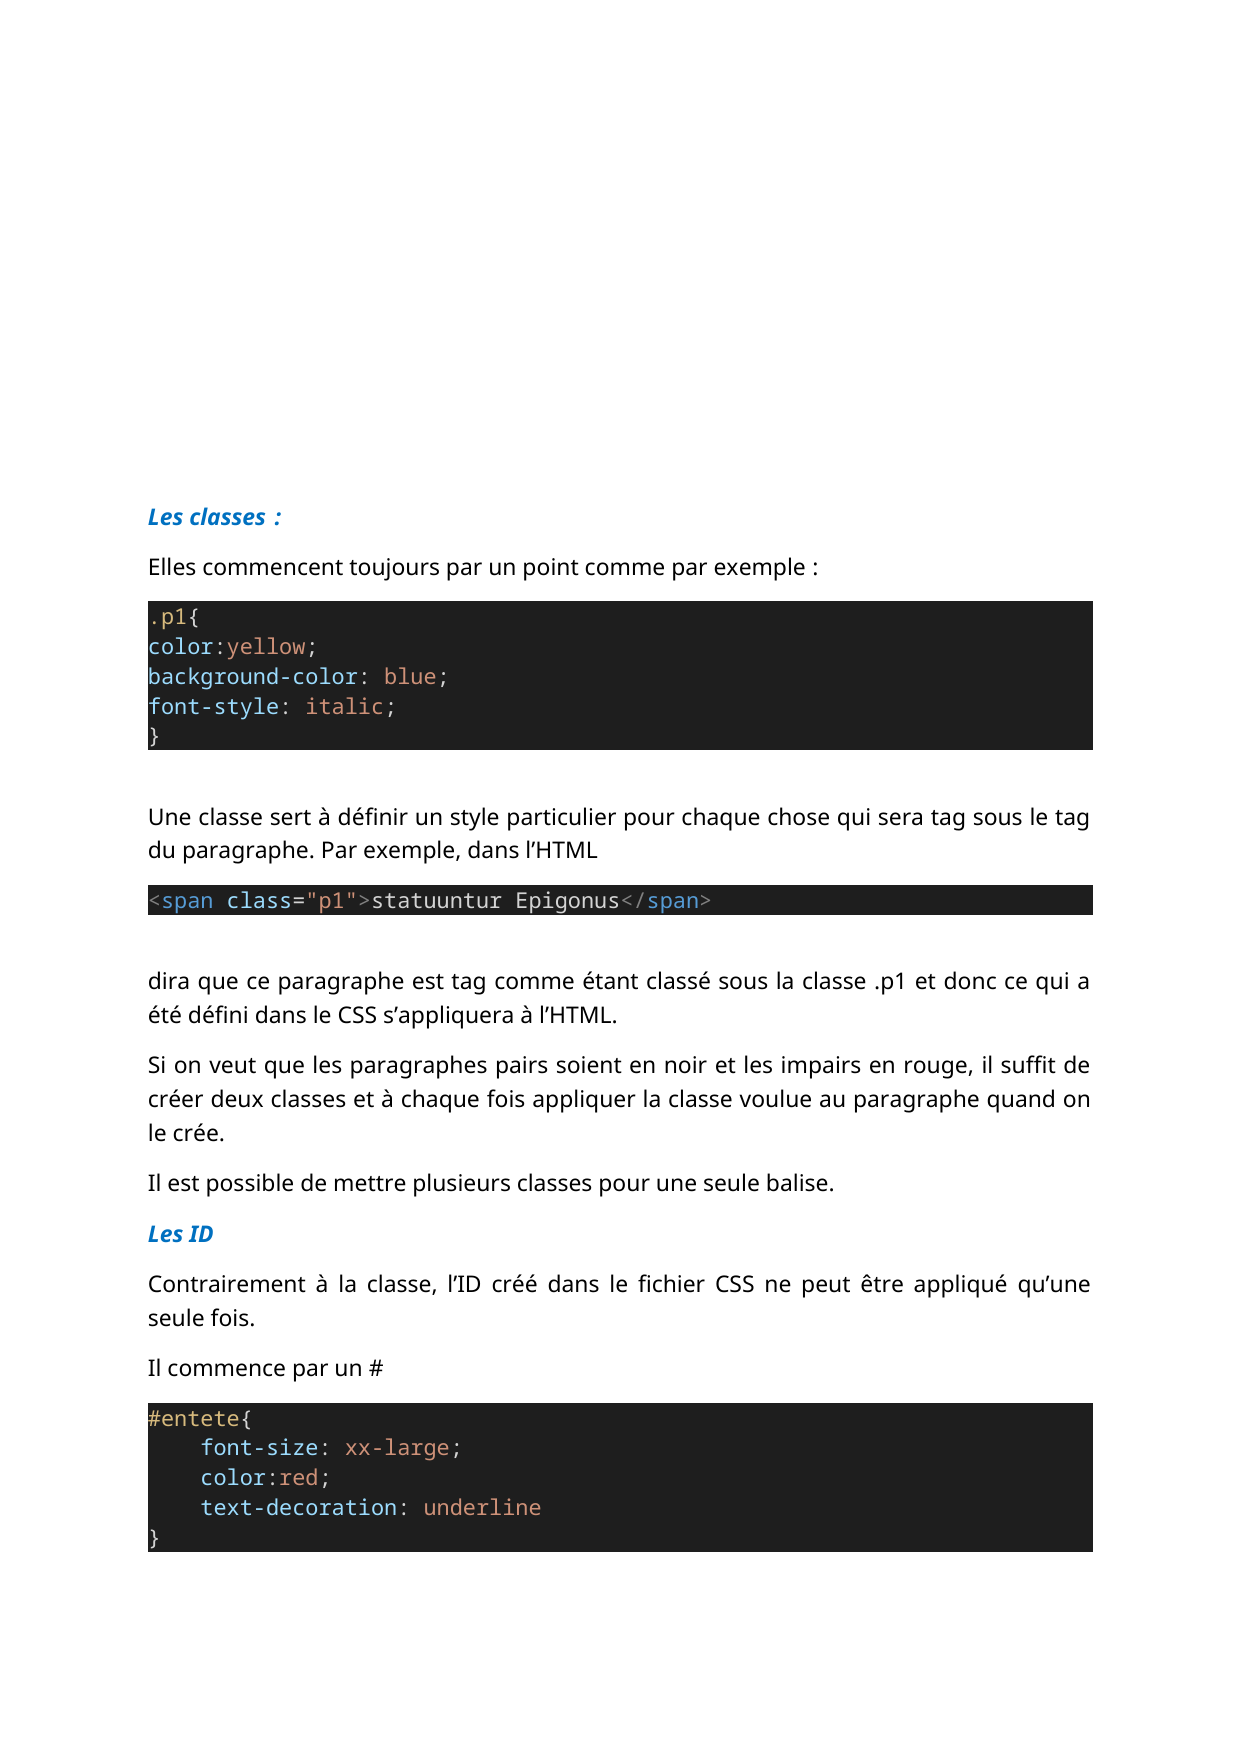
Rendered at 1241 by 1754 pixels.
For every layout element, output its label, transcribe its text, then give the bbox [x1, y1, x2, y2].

text Il commence par un # [148, 1352, 1093, 1383]
text Les ID [148, 1218, 1093, 1249]
text font-style: italic; [148, 691, 1093, 721]
text } [148, 1522, 1093, 1552]
text Une classe sert à définir un style particulier pour chaque chose qui sera tag sous le tag du paragraphe. Par exemple, dans l’HTML [148, 801, 1093, 866]
text Il est possible de mettre plusieurs classes pour une seule balise. [148, 1167, 1093, 1198]
text color:red; [148, 1462, 1093, 1492]
text } [148, 721, 1093, 750]
text #entete{ [148, 1403, 1093, 1432]
text Les classes : [148, 501, 1093, 532]
text Elles commencent toujours par un point comme par exemple : [148, 551, 1093, 582]
text .p1{ [148, 601, 1093, 631]
text <span class="p1">statuuntur Epigonus</span> [148, 885, 1093, 915]
text Contrairement à la classe, l’ID créé dans le fichier CSS ne peut être appliqué qu’une seule fois. [148, 1268, 1093, 1333]
text color:yellow; [148, 631, 1093, 661]
text Si on veut que les paragraphes pairs soient en noir et les impairs en rouge, il suffit de créer deux classes et à chaque fois appliquer la classe voulue au paragraphe quand on le crée. [148, 1049, 1093, 1148]
text dira que ce paragraphe est tag comme étant classé sous la classe .p1 et donc ce qui a été défini dans le CSS s’appliquera à l’HTML. [148, 965, 1093, 1030]
text background-color: blue; [148, 661, 1093, 691]
text text-decoration: underline [148, 1492, 1093, 1522]
text font-size: xx-large; [148, 1432, 1093, 1462]
